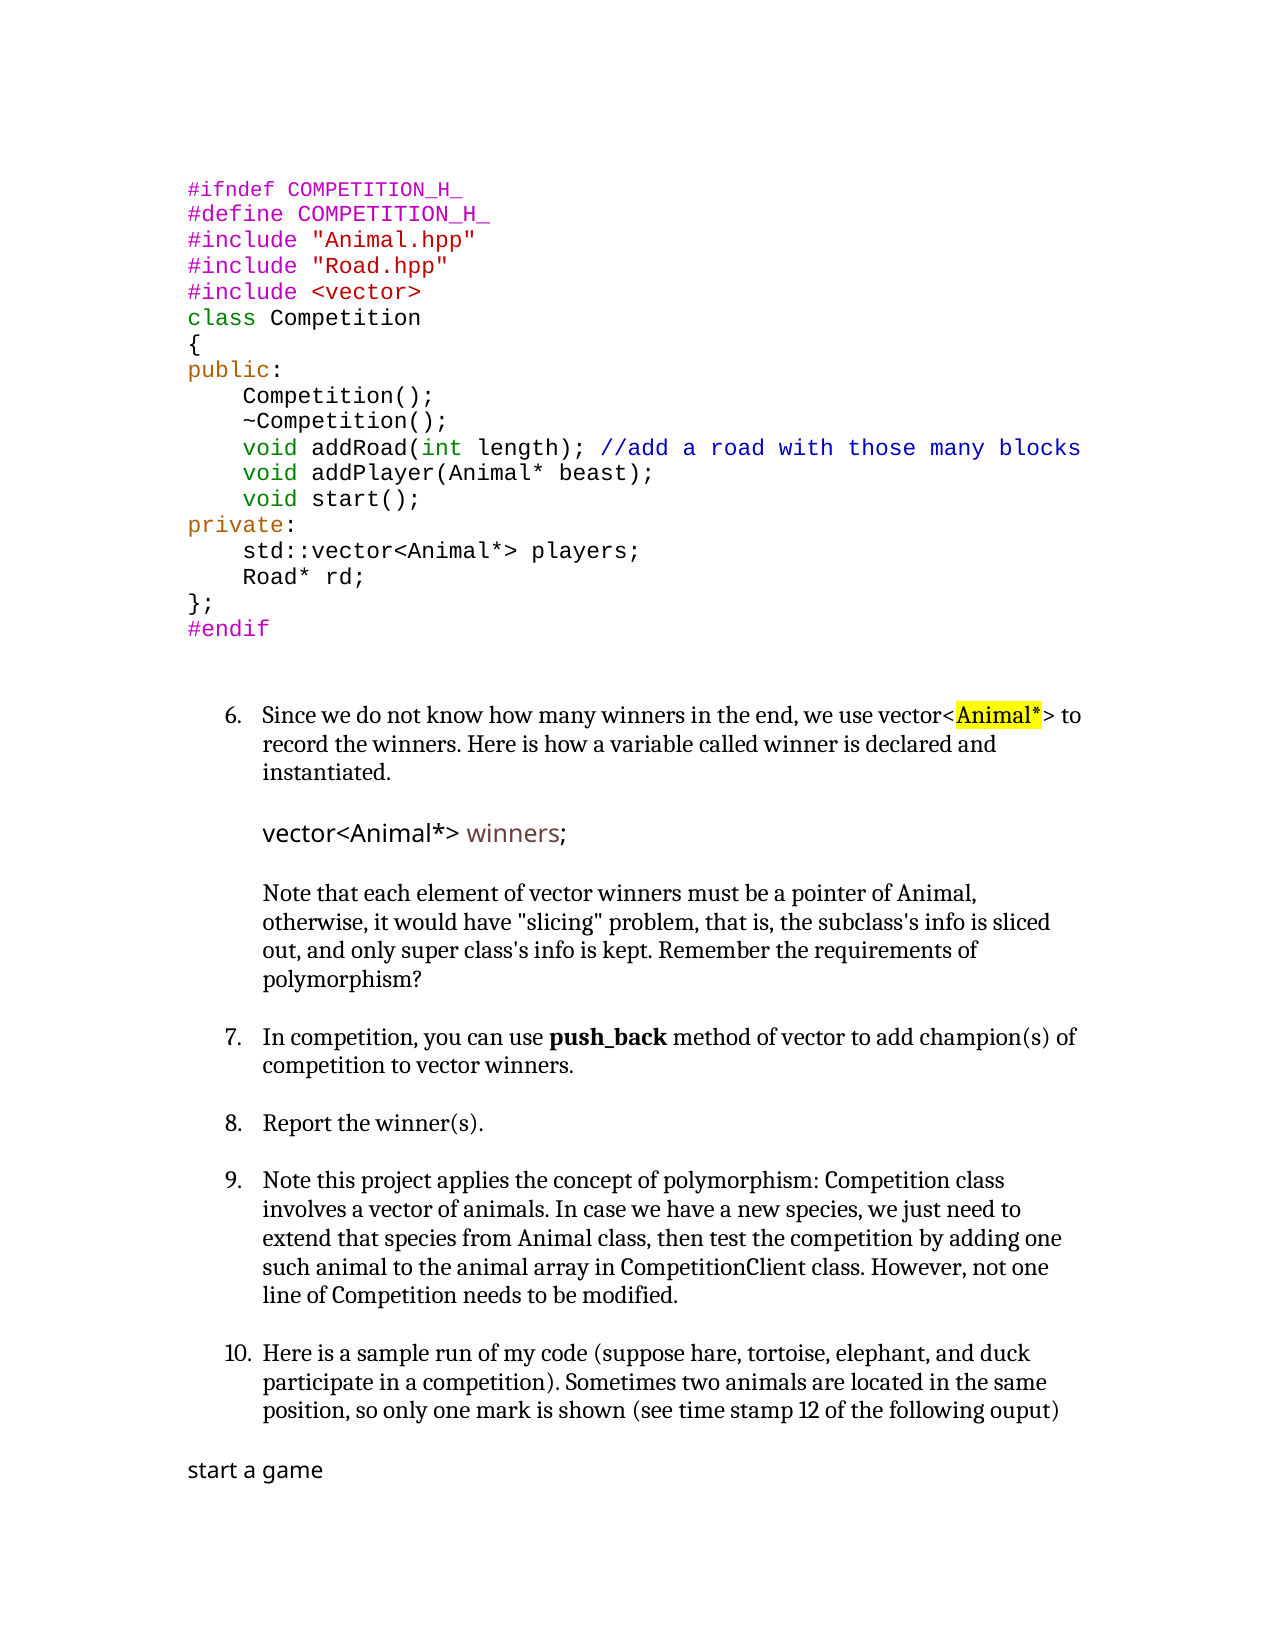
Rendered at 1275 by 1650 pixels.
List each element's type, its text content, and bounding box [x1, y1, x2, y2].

text ~Competition(); [187, 410, 1087, 436]
text void addPlayer(Animal* beast); [187, 462, 1087, 488]
text }; [187, 591, 1087, 617]
text #endif [187, 617, 1087, 643]
text #ifndef COMPETITION_H_ [187, 179, 1087, 202]
list Note this project applies the concept of polymorphism: Competition class involves a vector of animals. In case we have a new species, we just need to extend that species from Animal class, then test the competition by adding one such animal to the animal array in CompetitionClient class. However, not one line of Competition needs to be modified. [225, 1166, 1087, 1310]
text { [187, 332, 1087, 358]
text Road* rd; [187, 566, 1087, 591]
list Report the winner(s). [225, 1109, 1087, 1137]
text #include <vector> [187, 280, 1087, 306]
text Competition(); [187, 384, 1087, 410]
text public: [187, 358, 1087, 384]
text class Competition [187, 306, 1087, 332]
list In competition, you can use push_back method of vector to add champion(s) of competition to vector winners. [225, 1022, 1087, 1080]
list Note that each element of vector winners must be a pointer of Animal, otherwise, it would have "slicing" problem, that is, the subclass's info is sliced out, and only super class's info is kept. Remember the requirements of polymorphism? [262, 879, 1087, 994]
text private: [187, 514, 1087, 539]
list Here is a sample run of my code (suppose hare, tortoise, elephant, and duck participate in a competition). Sometimes two animals are located in the same position, so only one mark is shown (see time stamp 12 of the following ouput) [225, 1339, 1087, 1425]
list vector<Animal*> winners; [262, 816, 1087, 850]
text #include "Road.hpp" [187, 254, 1087, 280]
list Since we do not know how many winners in the end, we use vector<Animal*> to record the winners. Here is how a variable called winner is declared and instantiated. [225, 701, 1087, 787]
text void addRoad(int length); //add a road with those many blocks [187, 436, 1087, 462]
list start a game [187, 1454, 1087, 1485]
text #include "Animal.hpp" [187, 228, 1087, 254]
text void start(); [187, 488, 1087, 514]
text #define COMPETITION_H_ [187, 202, 1087, 228]
text std::vector<Animal*> players; [187, 539, 1087, 566]
